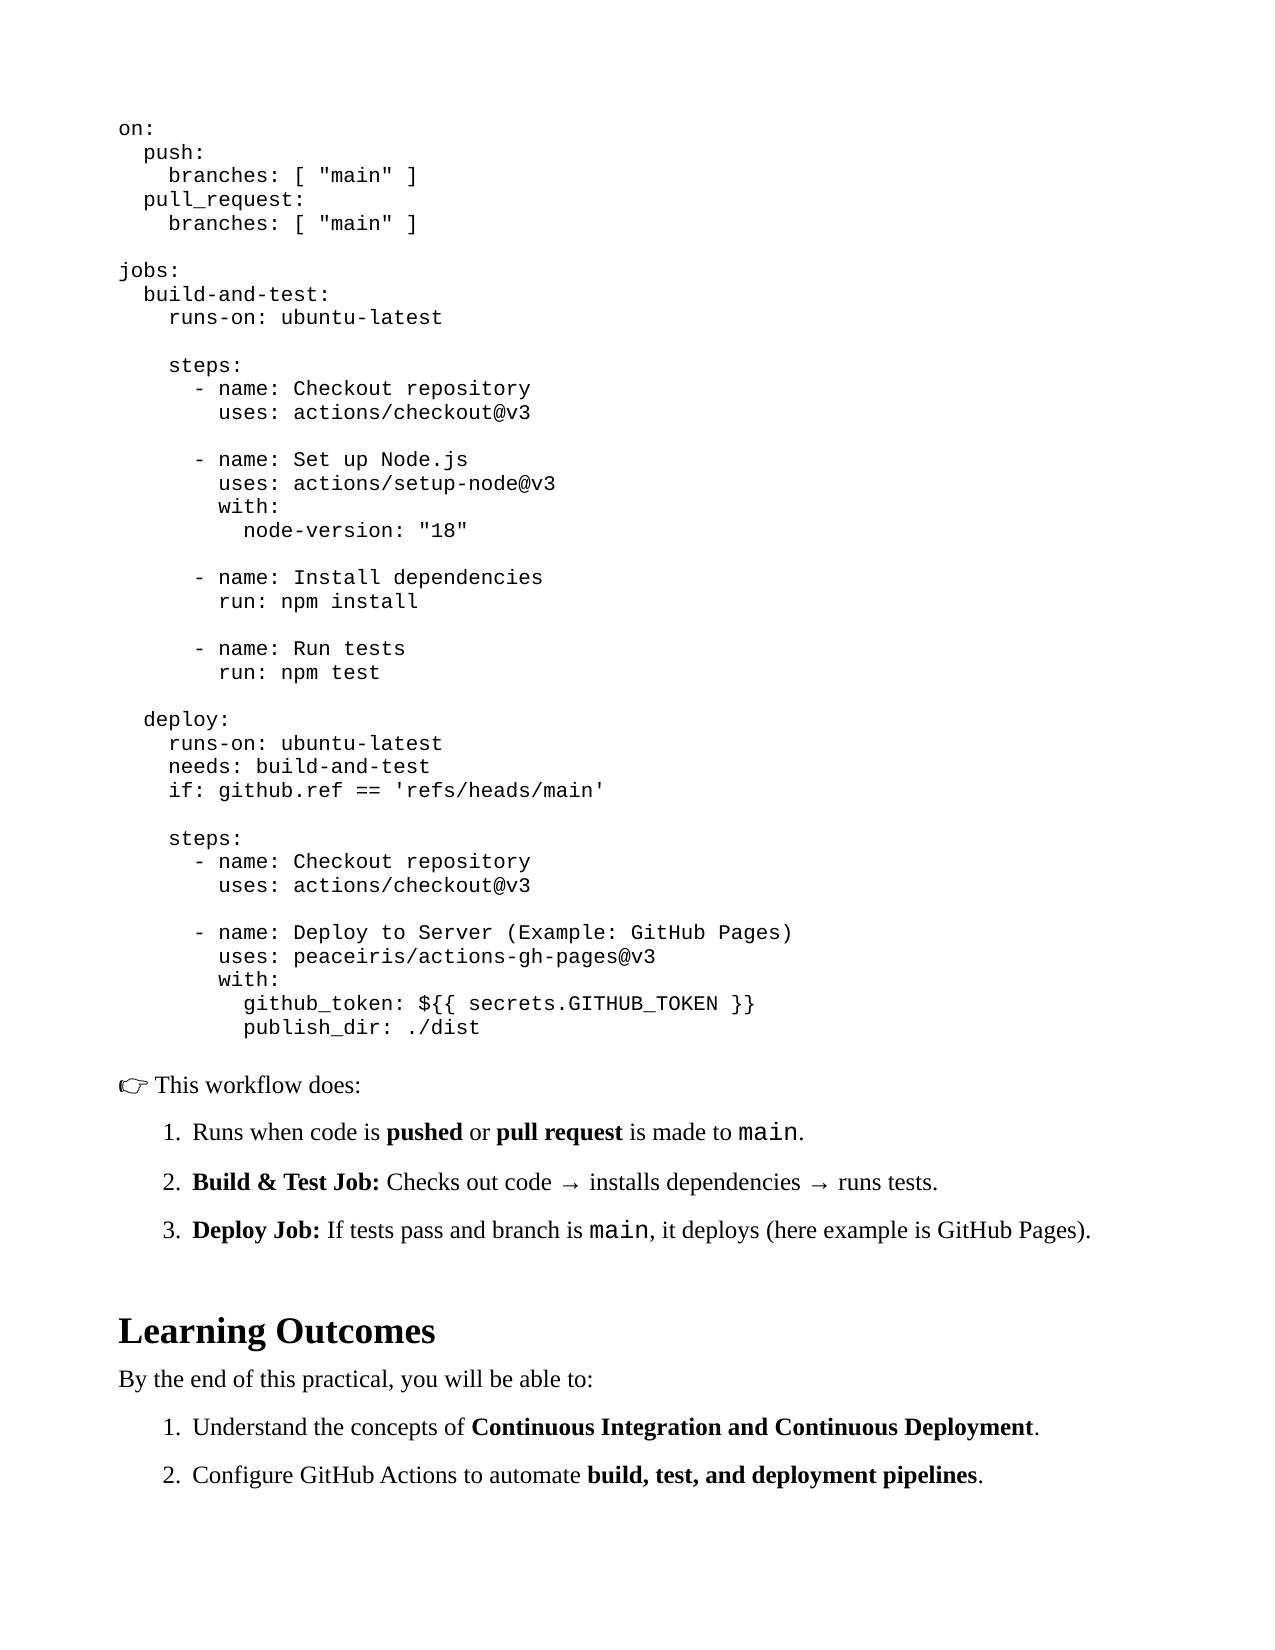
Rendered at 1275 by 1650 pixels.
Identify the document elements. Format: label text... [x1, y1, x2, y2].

text if: github.ref == 'refs/heads/main' [118, 780, 1157, 804]
text - name: Set up Node.js [118, 449, 1157, 473]
text on: [118, 118, 1157, 142]
text - name: Checkout repository [118, 851, 1157, 875]
text node-version: "18" [118, 520, 1157, 544]
text - name: Deploy to Server (Example: GitHub Pages) [118, 922, 1157, 946]
text push: [118, 142, 1157, 165]
text uses: peaceiris/actions-gh-pages@v3 [118, 946, 1157, 969]
text steps: [118, 354, 1157, 378]
text runs-on: ubuntu-latest [118, 733, 1157, 757]
text uses: actions/checkout@v3 [118, 875, 1157, 898]
text runs-on: ubuntu-latest [118, 307, 1157, 331]
text - name: Run tests [118, 638, 1157, 662]
text - name: Checkout repository [118, 378, 1157, 402]
text needs: build-and-test [118, 757, 1157, 780]
list Deploy Job: If tests pass and branch is main, it deploys (here example is GitHub Pages). [162, 1215, 1157, 1246]
text - name: Install dependencies [118, 567, 1157, 591]
text run: npm install [118, 591, 1157, 615]
text By the end of this practical, you will be able to: [118, 1364, 1157, 1393]
list Understand the concepts of Continuous Integration and Continuous Deployment. [162, 1412, 1157, 1441]
list Runs when code is pushed or pull request is made to main. [162, 1117, 1157, 1148]
text deploy: [118, 709, 1157, 733]
list Configure GitHub Actions to automate build, test, and deployment pipelines. [162, 1460, 1157, 1488]
text uses: actions/setup-node@v3 [118, 473, 1157, 496]
text steps: [118, 827, 1157, 851]
text pull_request: [118, 189, 1157, 213]
list Build & Test Job: Checks out code → installs dependencies → runs tests. [162, 1167, 1157, 1196]
text publish_dir: ./dist [118, 1017, 1157, 1040]
text run: npm test [118, 662, 1157, 686]
text branches: [ "main" ] [118, 213, 1157, 236]
text jobs: [118, 260, 1157, 284]
subtitle Learning Outcomes [118, 1309, 1157, 1352]
text with: [118, 969, 1157, 993]
text branches: [ "main" ] [118, 165, 1157, 189]
text with: [118, 496, 1157, 520]
text 👉 This workflow does: [118, 1070, 1157, 1098]
text github_token: ${{ secrets.GITHUB_TOKEN }} [118, 993, 1157, 1017]
text uses: actions/checkout@v3 [118, 402, 1157, 426]
text build-and-test: [118, 284, 1157, 307]
